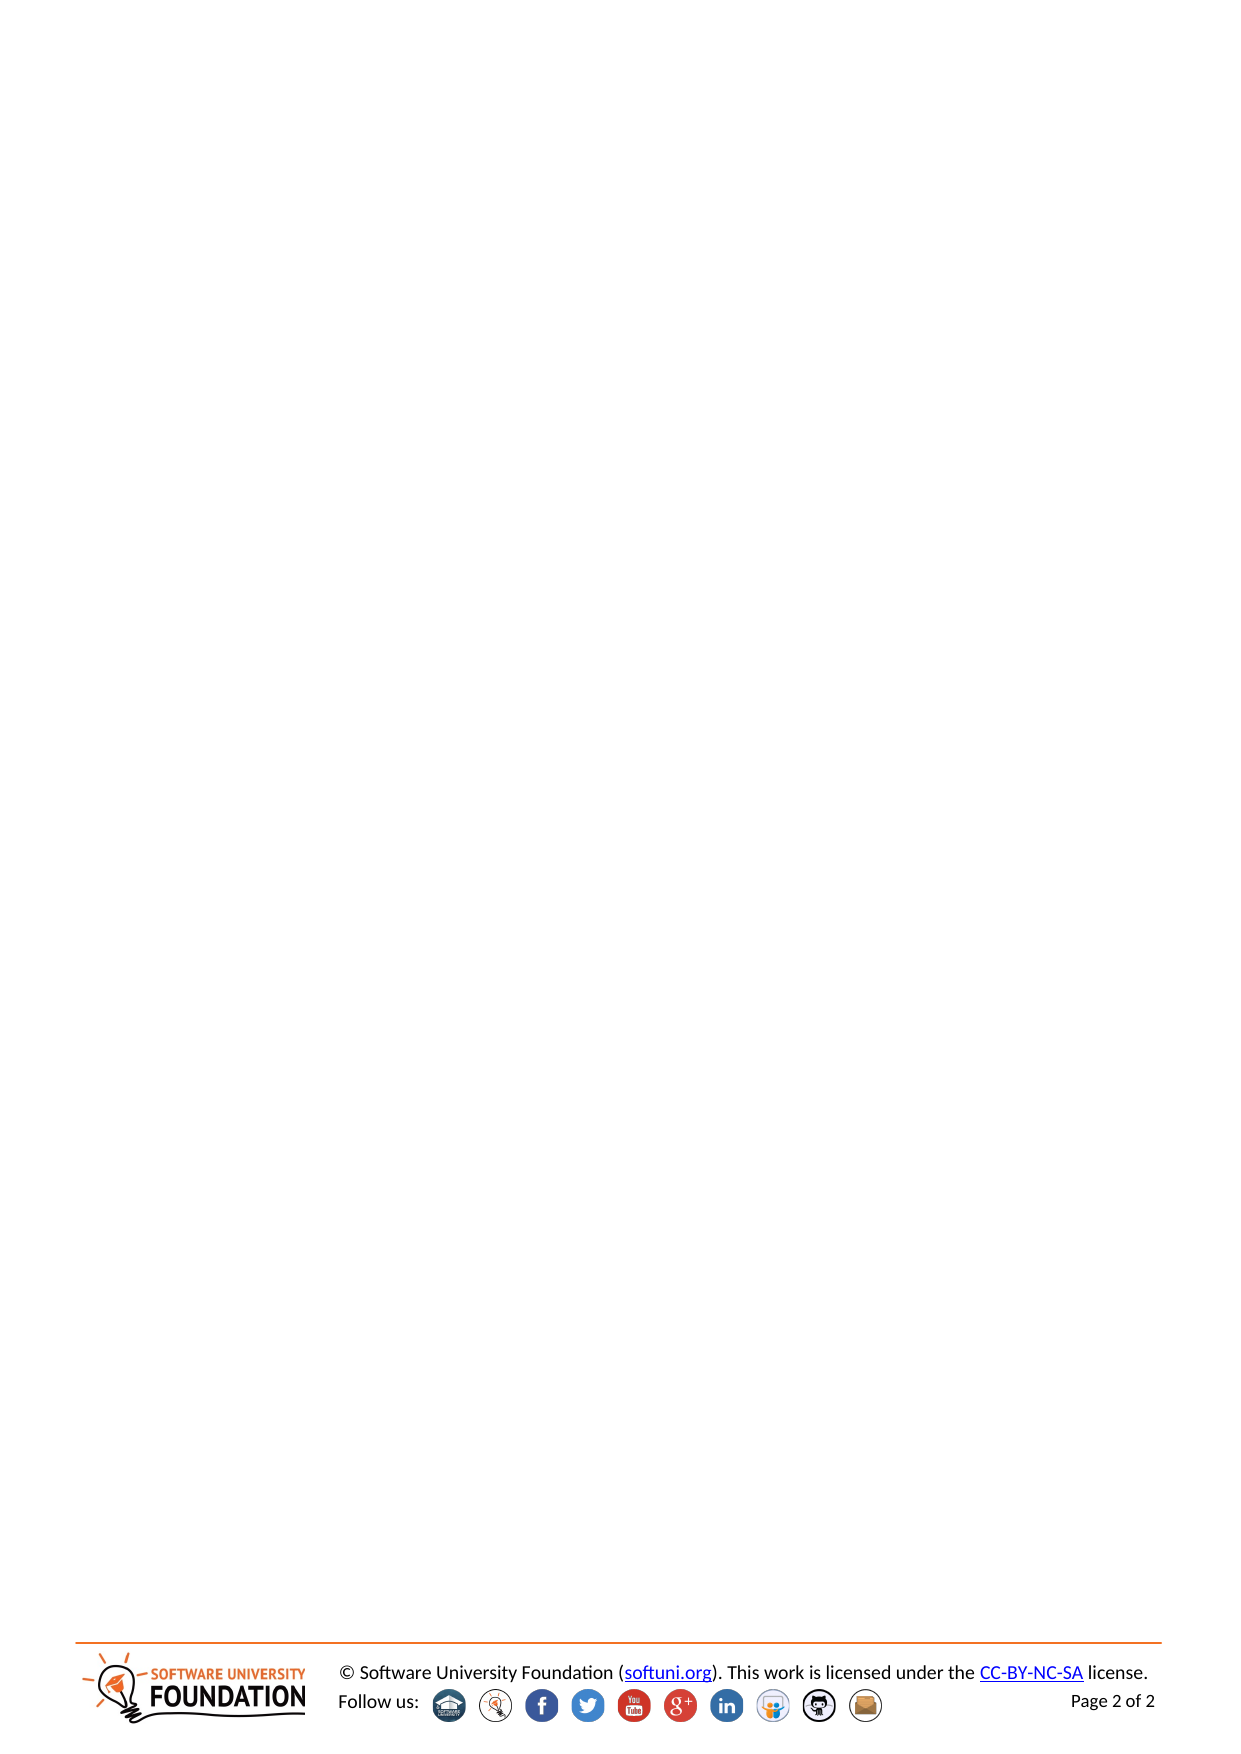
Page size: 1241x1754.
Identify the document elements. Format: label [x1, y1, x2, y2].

picture [802, 1689, 836, 1722]
picture [849, 1689, 882, 1722]
picture [479, 1689, 512, 1722]
picture [81, 1651, 305, 1724]
picture [571, 1689, 605, 1722]
picture [617, 1689, 651, 1722]
picture [525, 1689, 559, 1722]
picture [756, 1689, 790, 1722]
picture [664, 1689, 697, 1722]
picture [710, 1689, 744, 1722]
picture [432, 1689, 466, 1722]
